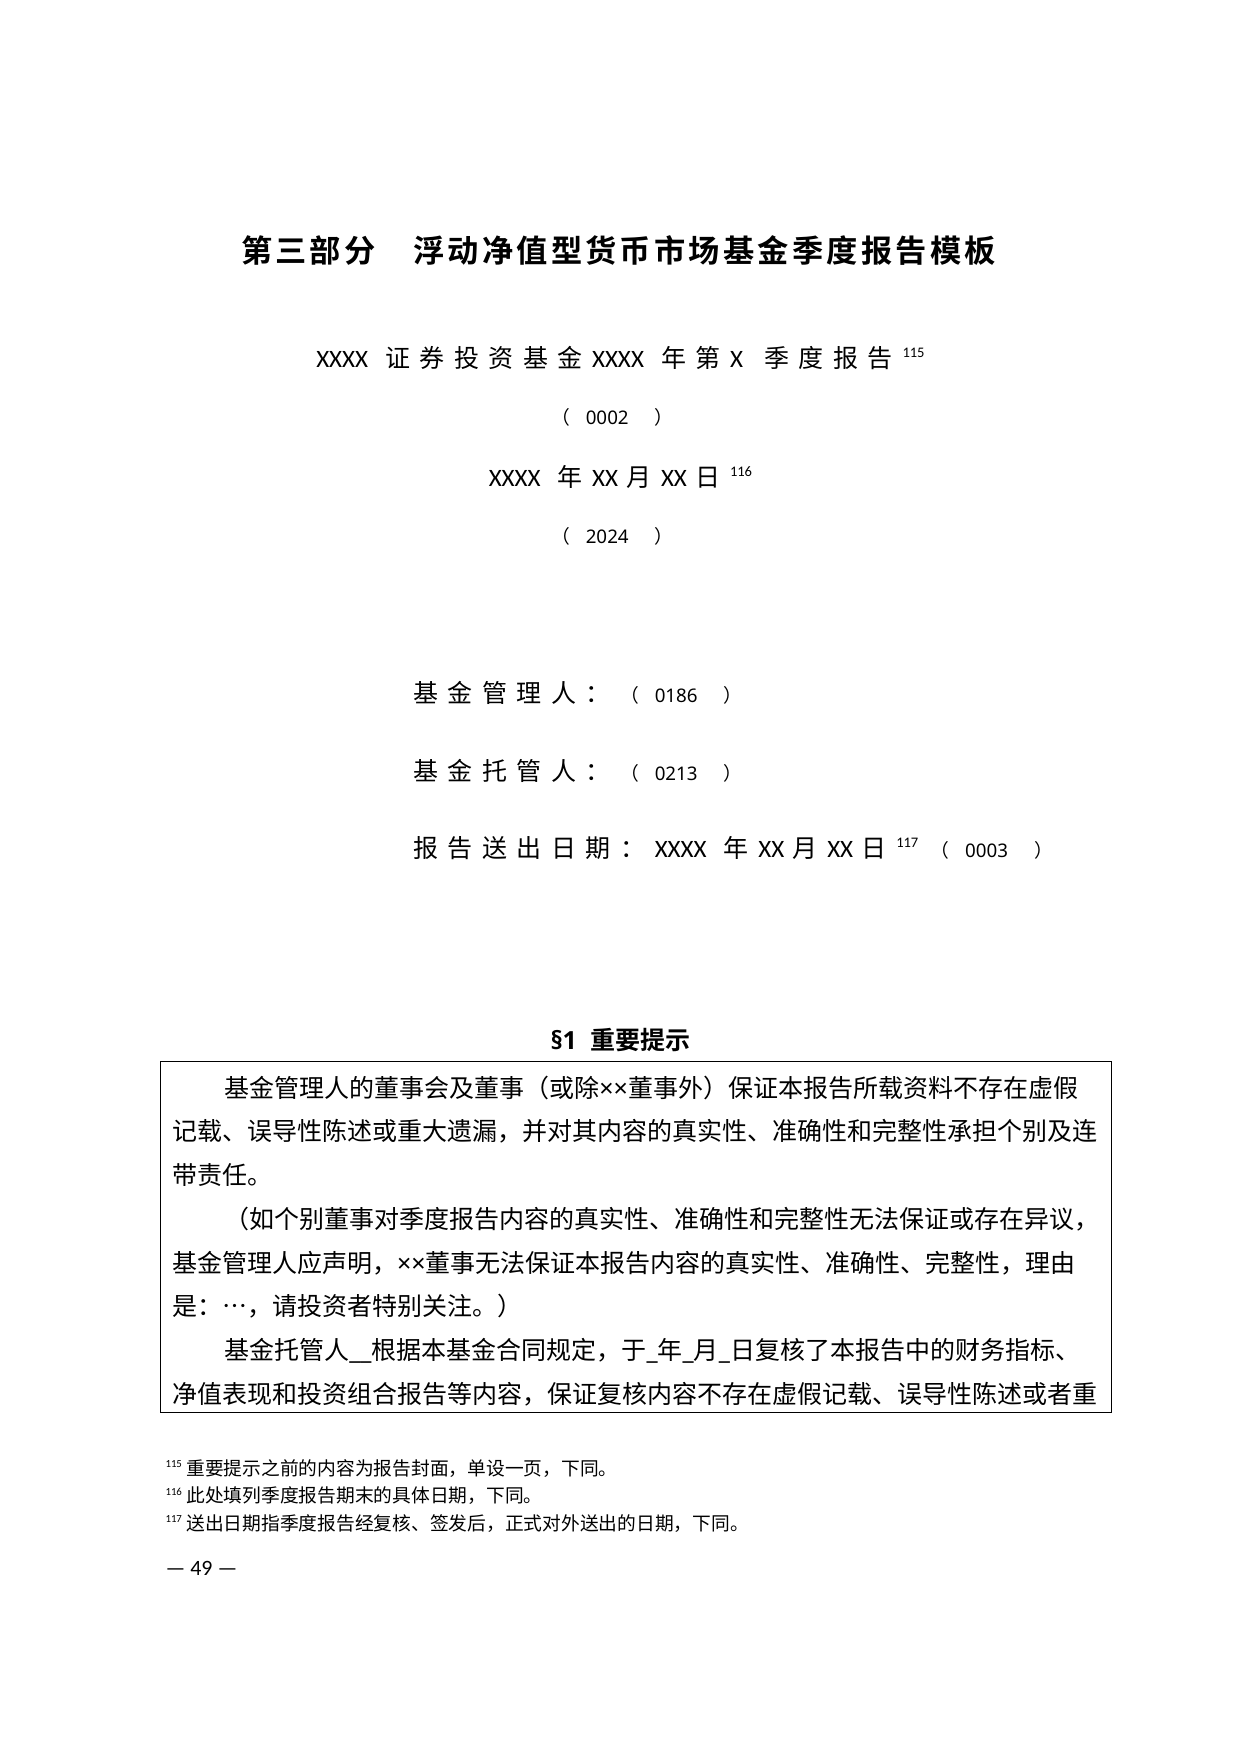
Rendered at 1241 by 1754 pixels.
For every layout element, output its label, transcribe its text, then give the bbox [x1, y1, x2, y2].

subtitle §1 重要提示 [172, 1003, 1068, 1061]
text 基金管理人：（0186） [172, 661, 1068, 721]
text （0002） [172, 386, 1068, 446]
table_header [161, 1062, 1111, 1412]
text XXXX年XX月XX日 [172, 446, 1068, 506]
text XXXX证券投资基金XXXX年第X季度报告 [172, 326, 1068, 386]
text （2024） [172, 506, 1068, 565]
text 报告送出日期：XXXX年XX月XX日（0003） [172, 817, 1068, 877]
text 基金托管人：（0213） [172, 739, 1068, 799]
text 第三部分 浮动净值型货币市场基金季度报告模板 [172, 218, 1068, 278]
